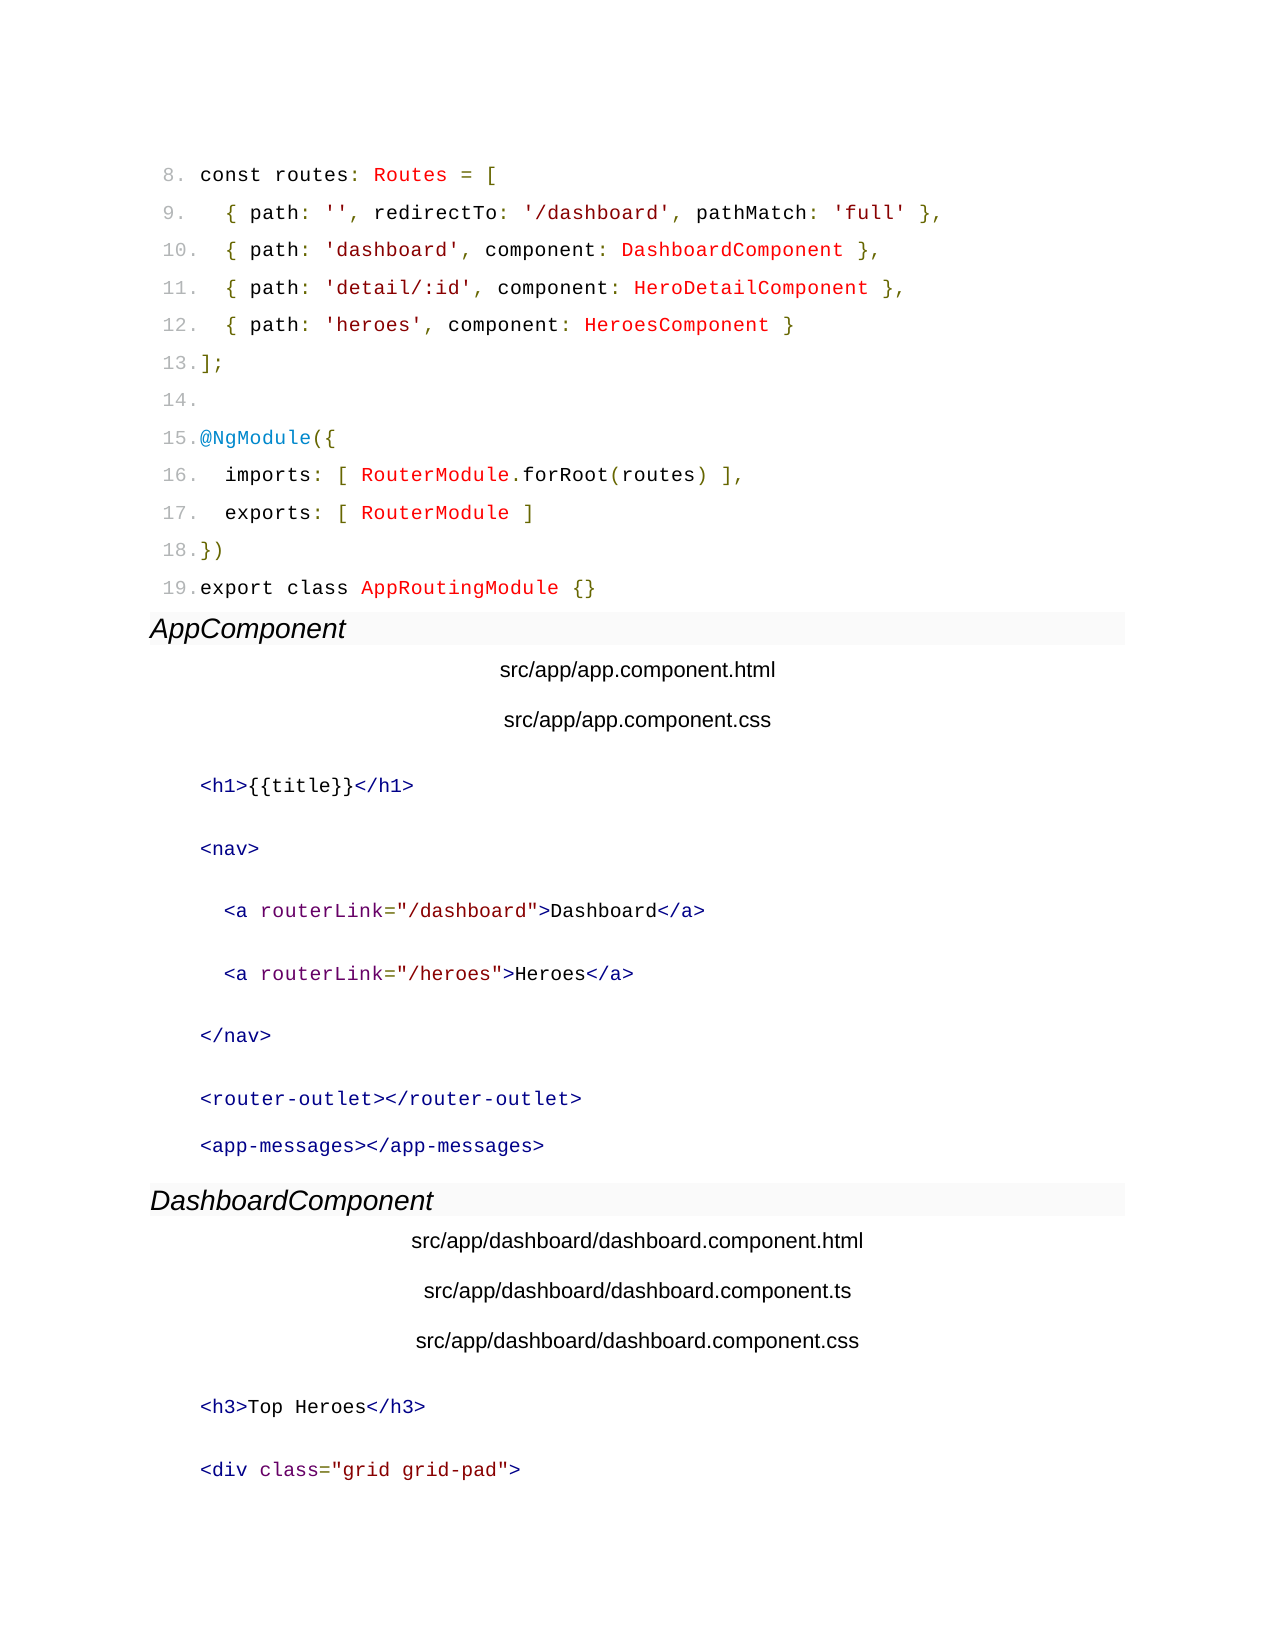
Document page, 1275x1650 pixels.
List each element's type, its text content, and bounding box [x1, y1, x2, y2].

list export class AppRoutingModule {} [162, 562, 1075, 600]
list }) [162, 525, 1075, 562]
list const routes: Routes = [ [162, 150, 1075, 187]
subtitle DashboardComponent [150, 1183, 1125, 1216]
text src/app/app.component.html [150, 657, 1125, 683]
list exports: [ RouterModule ] [162, 487, 1075, 525]
text src/app/dashboard/dashboard.component.html [150, 1228, 1125, 1254]
text <div class="grid grid-pad"> [200, 1444, 1075, 1482]
text <a routerLink="/heroes">Heroes</a> [200, 949, 1075, 986]
text <app-messages></app-messages> [200, 1136, 1075, 1158]
text src/app/dashboard/dashboard.component.css [150, 1328, 1125, 1353]
text src/app/app.component.css [150, 707, 1125, 732]
text src/app/dashboard/dashboard.component.ts [150, 1278, 1125, 1303]
list { path: 'heroes', component: HeroesComponent } [162, 300, 1075, 337]
text <nav> [200, 824, 1075, 861]
list imports: [ RouterModule.forRoot(routes) ], [162, 450, 1075, 487]
list @NgModule({ [162, 412, 1075, 450]
text <a routerLink="/dashboard">Dashboard</a> [200, 886, 1075, 924]
text <h1>{{title}}</h1> [200, 761, 1075, 799]
list { path: 'dashboard', component: DashboardComponent }, [162, 225, 1075, 262]
text </nav> [200, 1011, 1075, 1049]
text <router-outlet></router-outlet> [200, 1074, 1075, 1111]
list { path: 'detail/:id', component: HeroDetailComponent }, [162, 262, 1075, 300]
subtitle AppComponent [150, 612, 1125, 645]
list { path: '', redirectTo: '/dashboard', pathMatch: 'full' }, [162, 187, 1075, 225]
text <h3>Top Heroes</h3> [200, 1382, 1075, 1419]
list ]; [162, 337, 1075, 375]
